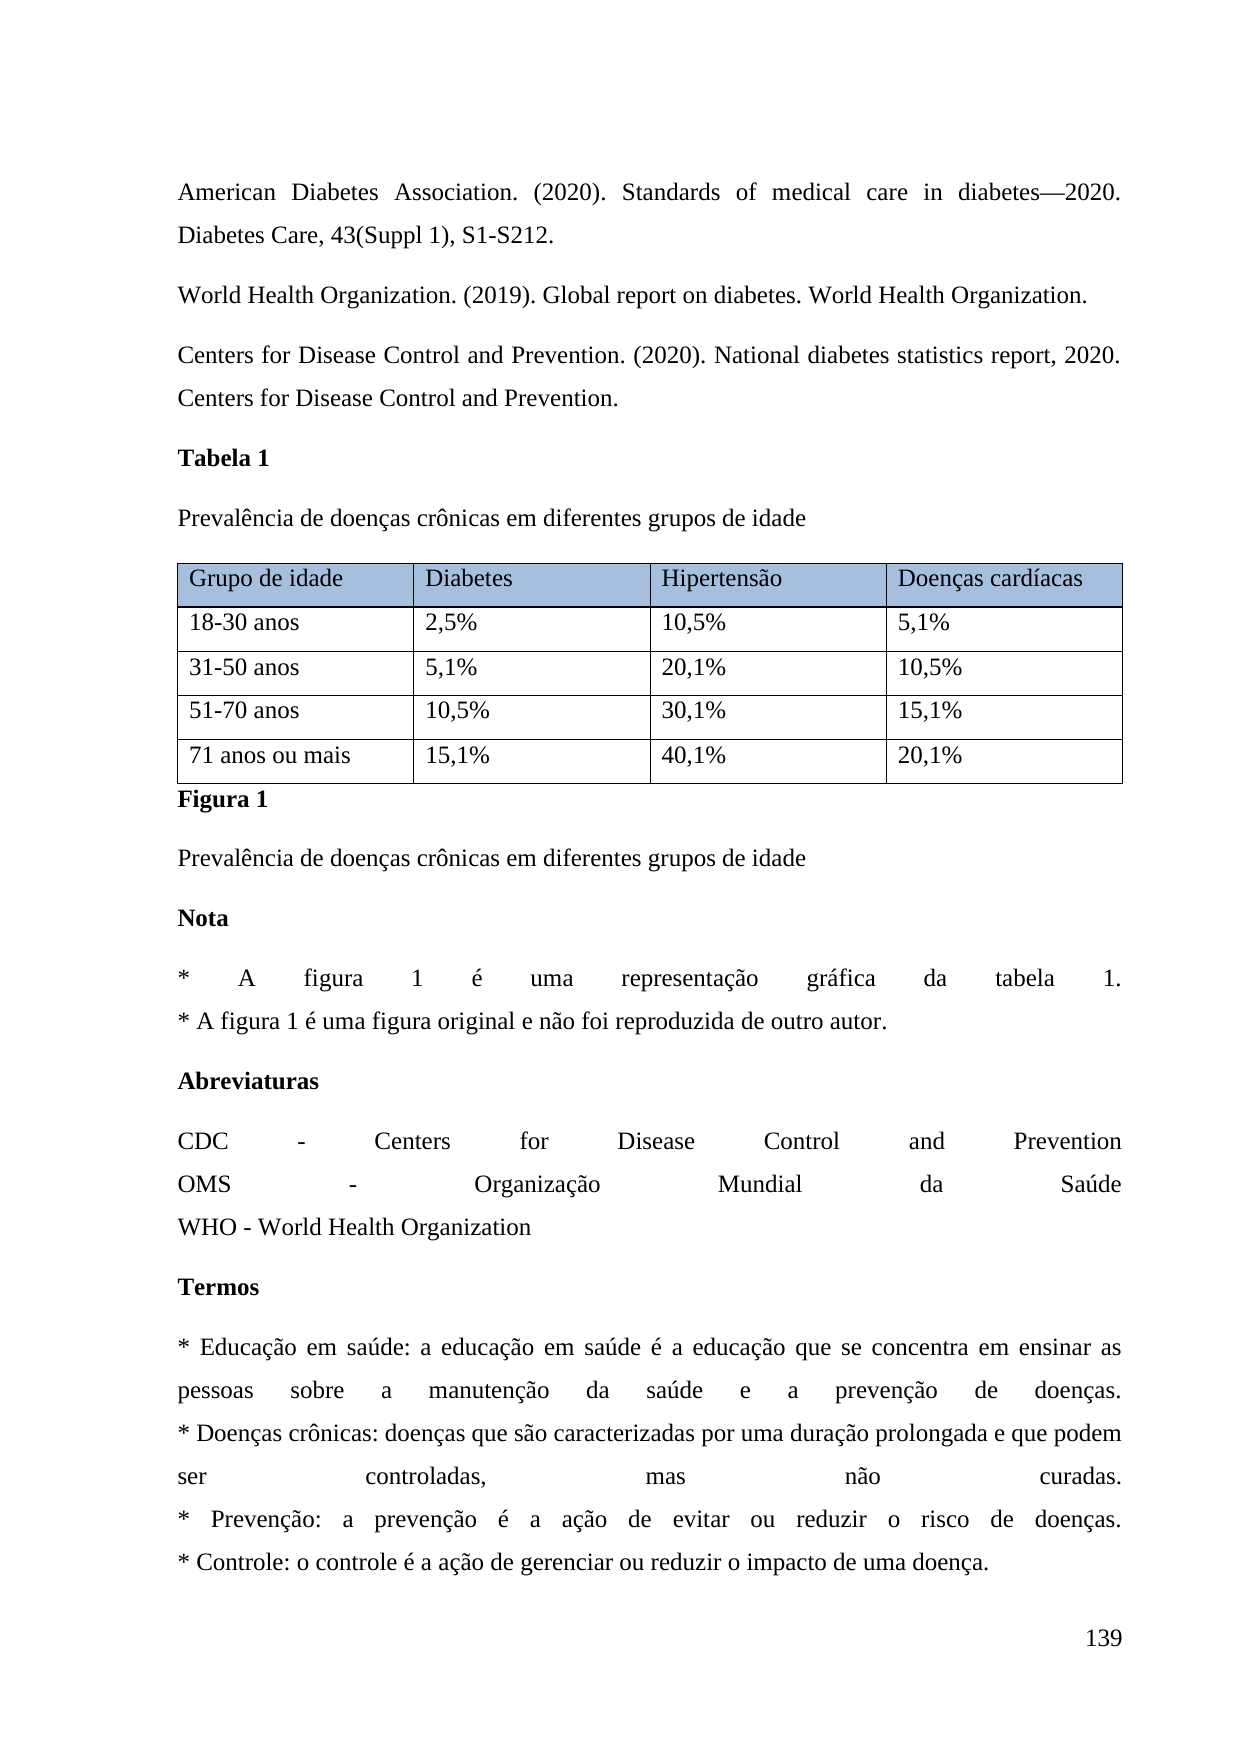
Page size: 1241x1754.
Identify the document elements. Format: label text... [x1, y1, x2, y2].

text Prevalência de doenças crônicas em diferentes grupos de idade [177, 503, 1122, 531]
text Termos [177, 1272, 1122, 1301]
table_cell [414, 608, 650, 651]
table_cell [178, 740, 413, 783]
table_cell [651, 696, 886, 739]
text Prevalência de doenças crônicas em diferentes grupos de idade [177, 843, 1122, 872]
text Nota [177, 903, 1122, 932]
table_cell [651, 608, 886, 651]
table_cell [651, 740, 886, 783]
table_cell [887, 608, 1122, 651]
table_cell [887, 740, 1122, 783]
text American Diabetes Association. (2020). Standards of medical care in diabetes—2020. Diabetes Care, 43(Suppl 1), S1-S212. [177, 177, 1122, 249]
text Centers for Disease Control and Prevention. (2020). National diabetes statistics report, 2020. Centers for Disease Control and Prevention. [177, 340, 1122, 412]
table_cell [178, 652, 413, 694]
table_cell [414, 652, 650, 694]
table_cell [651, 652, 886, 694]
text Abreviaturas [177, 1066, 1122, 1095]
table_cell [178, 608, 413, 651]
text Tabela 1 [177, 443, 1122, 472]
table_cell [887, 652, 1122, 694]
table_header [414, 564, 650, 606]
text Figura 1 [177, 784, 1122, 812]
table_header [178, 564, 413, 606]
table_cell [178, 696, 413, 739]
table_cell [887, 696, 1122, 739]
text World Health Organization. (2019). Global report on diabetes. World Health Organization. [177, 280, 1122, 309]
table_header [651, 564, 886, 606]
text CDC - Centers for Disease Control and Prevention OMS - Organização Mundial da Saúde WHO - World Health Organization [177, 1126, 1122, 1241]
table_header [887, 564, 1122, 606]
text * Educação em saúde: a educação em saúde é a educação que se concentra em ensinar as pessoas sobre a manutenção da saúde e a prevenção de doenças. * Doenças crônicas: doenças que são caracterizadas por uma duração prolongada e que podem ser controladas, mas não curadas. * Prevenção: a prevenção é a ação de evitar ou reduzir o risco de doenças. * Controle: o controle é a ação de gerenciar ou reduzir o impacto de uma doença. [177, 1332, 1122, 1576]
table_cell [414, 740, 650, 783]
text * A figura 1 é uma representação gráfica da tabela 1. * A figura 1 é uma figura original e não foi reproduzida de outro autor. [177, 963, 1122, 1035]
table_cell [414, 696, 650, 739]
